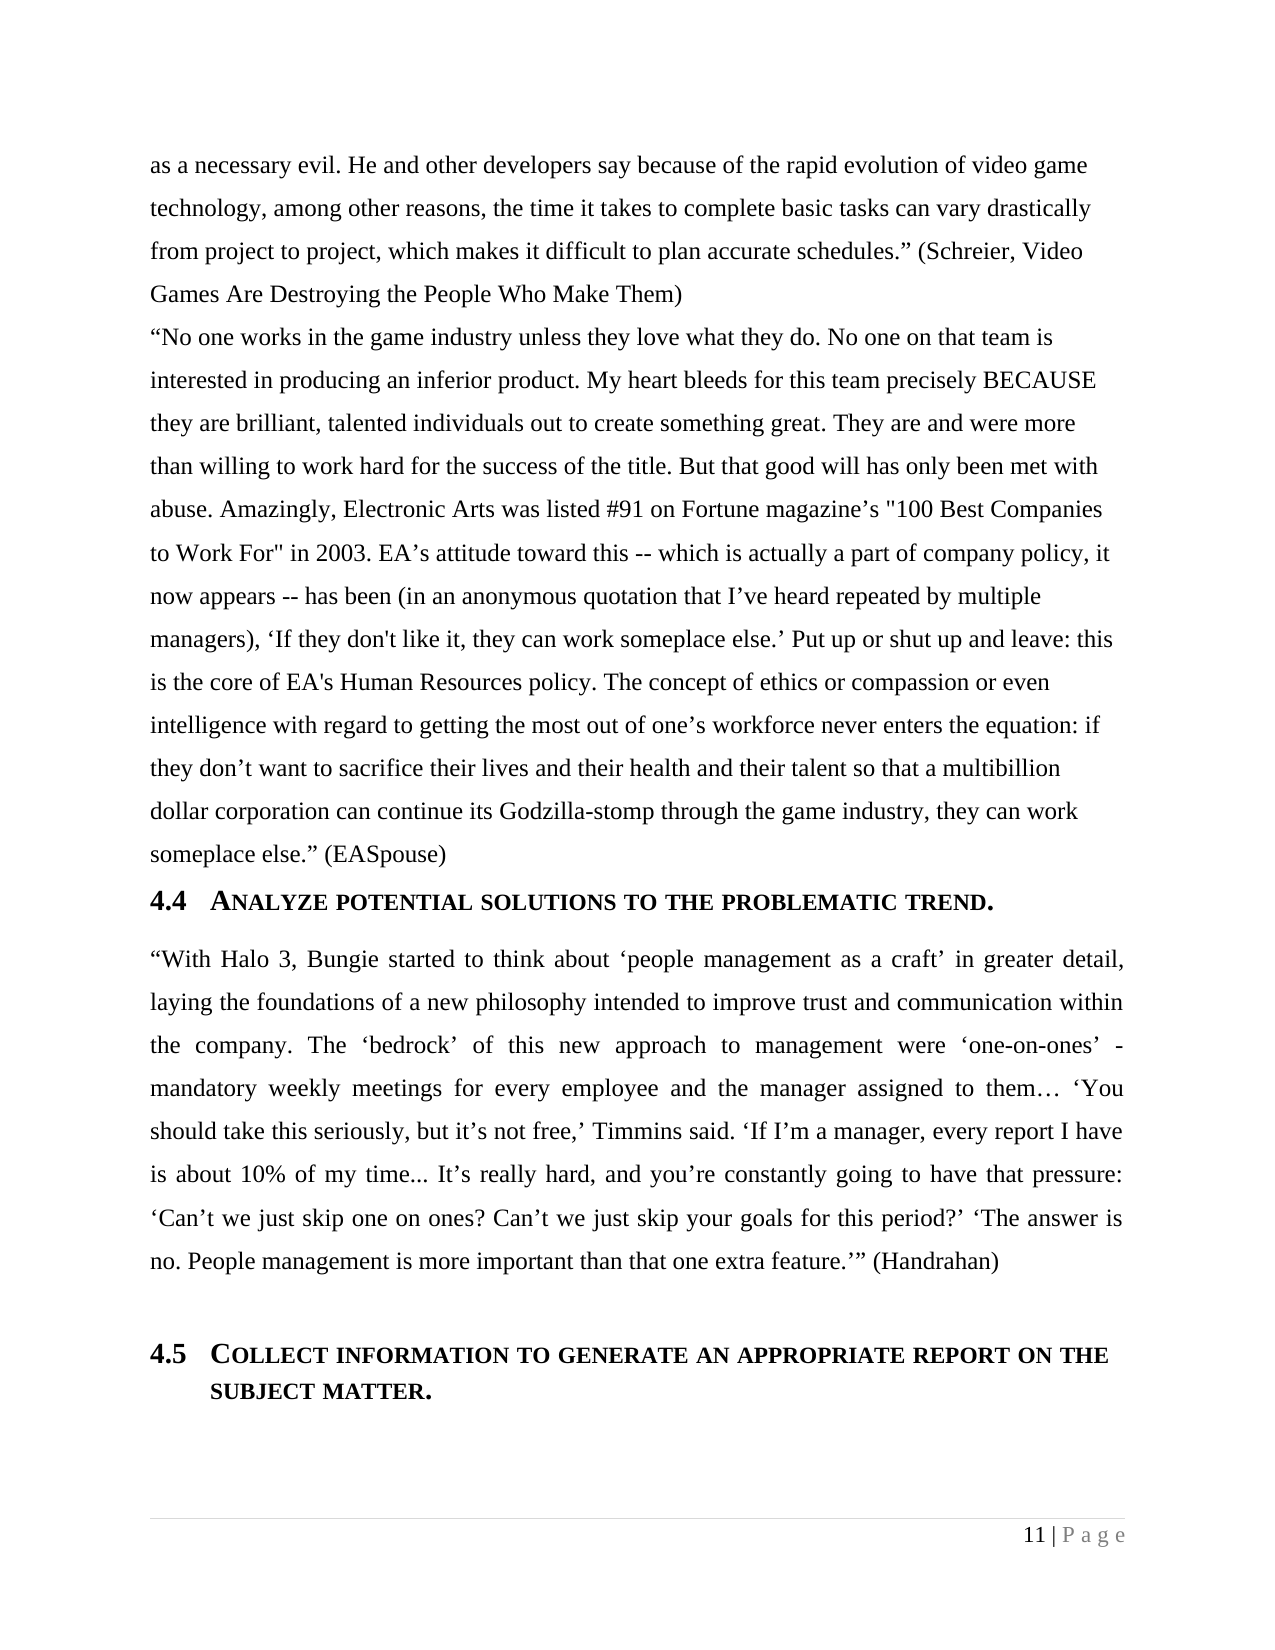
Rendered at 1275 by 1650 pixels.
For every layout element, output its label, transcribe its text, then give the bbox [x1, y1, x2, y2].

subtitle Analyze potential solutions to the problematic trend. [150, 883, 1125, 916]
subtitle Collect information to generate an appropriate report on the subject matter. [150, 1336, 1125, 1405]
text “No one works in the game industry unless they love what they do. No one on that team is interested in producing an inferior product. My heart bleeds for this team precisely BECAUSE they are brilliant, talented individuals out to create something great. They are and were more than willing to work hard for the success of the title. But that good will has only been met with abuse. Amazingly, Electronic Arts was listed #91 on Fortune magazine’s "100 Best Companies to Work For" in 2003. EA’s attitude toward this -- which is actually a part of company policy, it now appears -- has been (in an anonymous quotation that I’ve heard repeated by multiple managers), ‘If they don't like it, they can work someplace else.’ Put up or shut up and leave: this is the core of EA's Human Resources policy. The concept of ethics or compassion or even intelligence with regard to getting the most out of one’s workforce never enters the equation: if they don’t want to sacrifice their lives and their health and their talent so that a multibillion dollar corporation can continue its Godzilla-stomp through the game industry, they can work someplace else.” [150, 322, 1125, 868]
